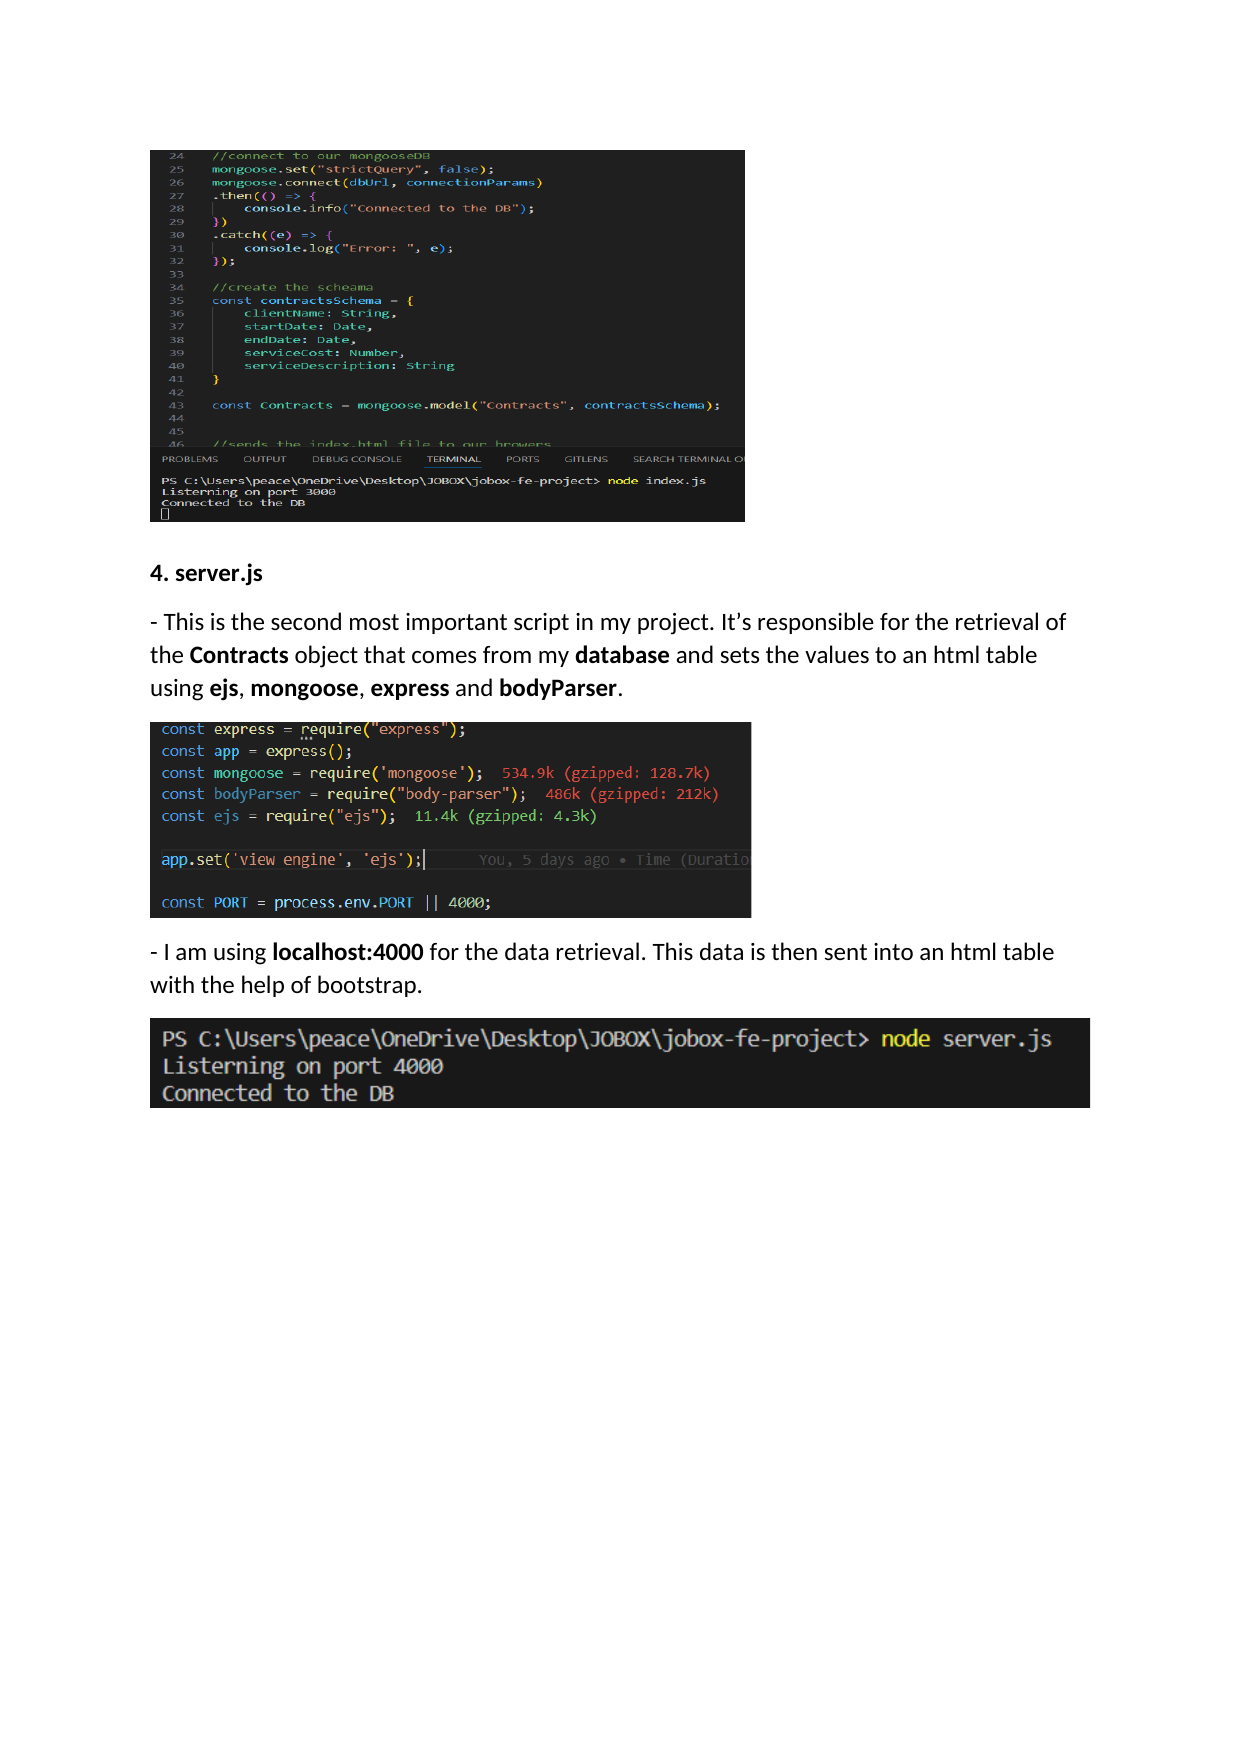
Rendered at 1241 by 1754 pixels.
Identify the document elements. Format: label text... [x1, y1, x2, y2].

text - This is the second most important script in my project. It’s responsible for the retrieval of the Contracts object that comes from my database and sets the values to an html table using ejs, mongoose, express and bodyParser. [150, 607, 1090, 703]
text - I am using localhost:4000 for the data retrieval. This data is then sent into an html table with the help of bootstrap. [150, 936, 1090, 999]
picture [150, 722, 752, 918]
picture [150, 150, 745, 522]
picture [150, 1018, 1091, 1108]
